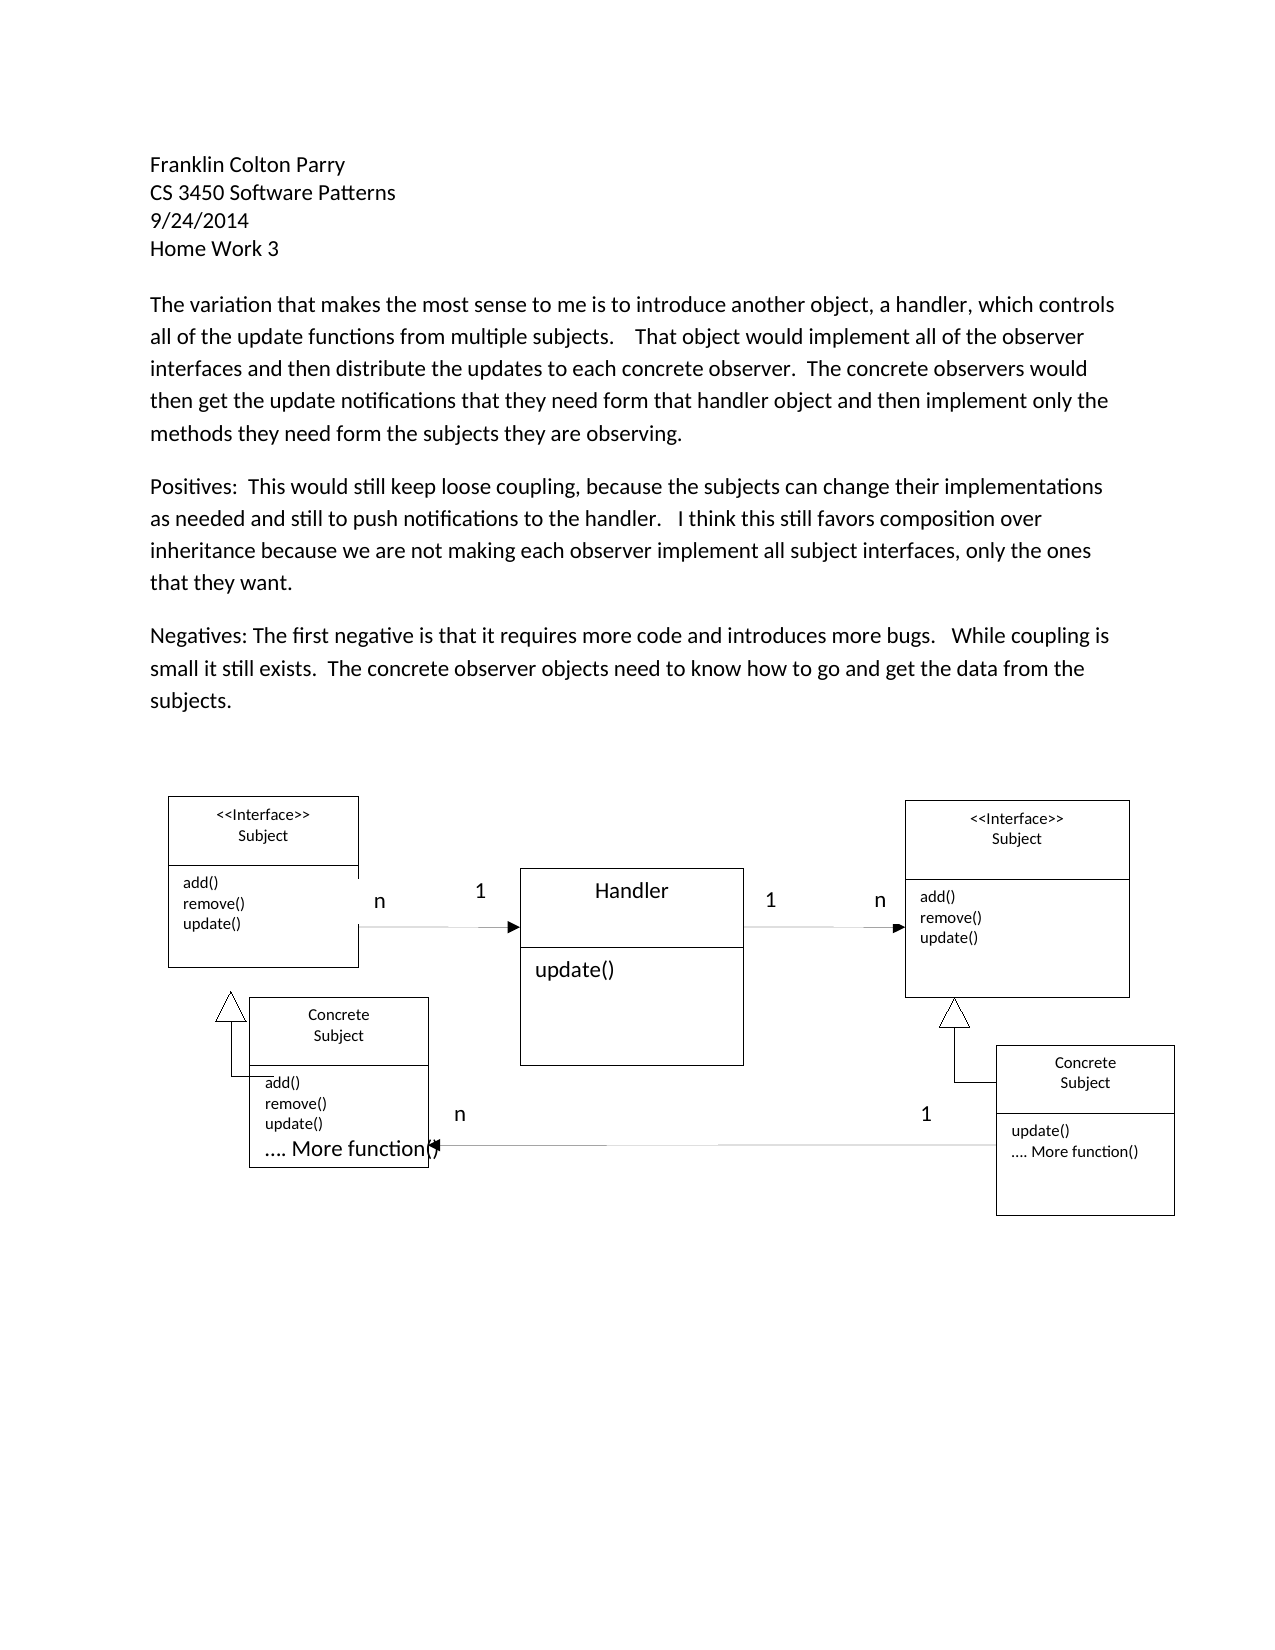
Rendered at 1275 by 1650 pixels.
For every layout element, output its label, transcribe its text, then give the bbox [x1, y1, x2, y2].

text Positives: This would still keep loose coupling, because the subjects can change their implementations as needed and still to push notifications to the handler. I think this still favors composition over inheritance because we are not making each observer implement all subject interfaces, only the ones that they want. [150, 472, 1125, 596]
text 9/24/2014 [150, 206, 1125, 234]
text Negatives: The first negative is that it requires more code and introduces more bugs. While coupling is small it still exists. The concrete observer objects need to know how to go and get the data from the subjects. [150, 621, 1125, 714]
text The variation that makes the most sense to me is to introduce another object, a handler, which controls all of the update functions from multiple subjects. That object would implement all of the observer interfaces and then distribute the updates to each concrete observer. The concrete observers would then get the update notifications that they need form that handler object and then implement only the methods they need form the subjects they are observing. [150, 290, 1125, 447]
text Franklin Colton Parry [150, 150, 1125, 178]
text Home Work 3 [150, 234, 1125, 262]
text CS 3450 Software Patterns [150, 178, 1125, 206]
